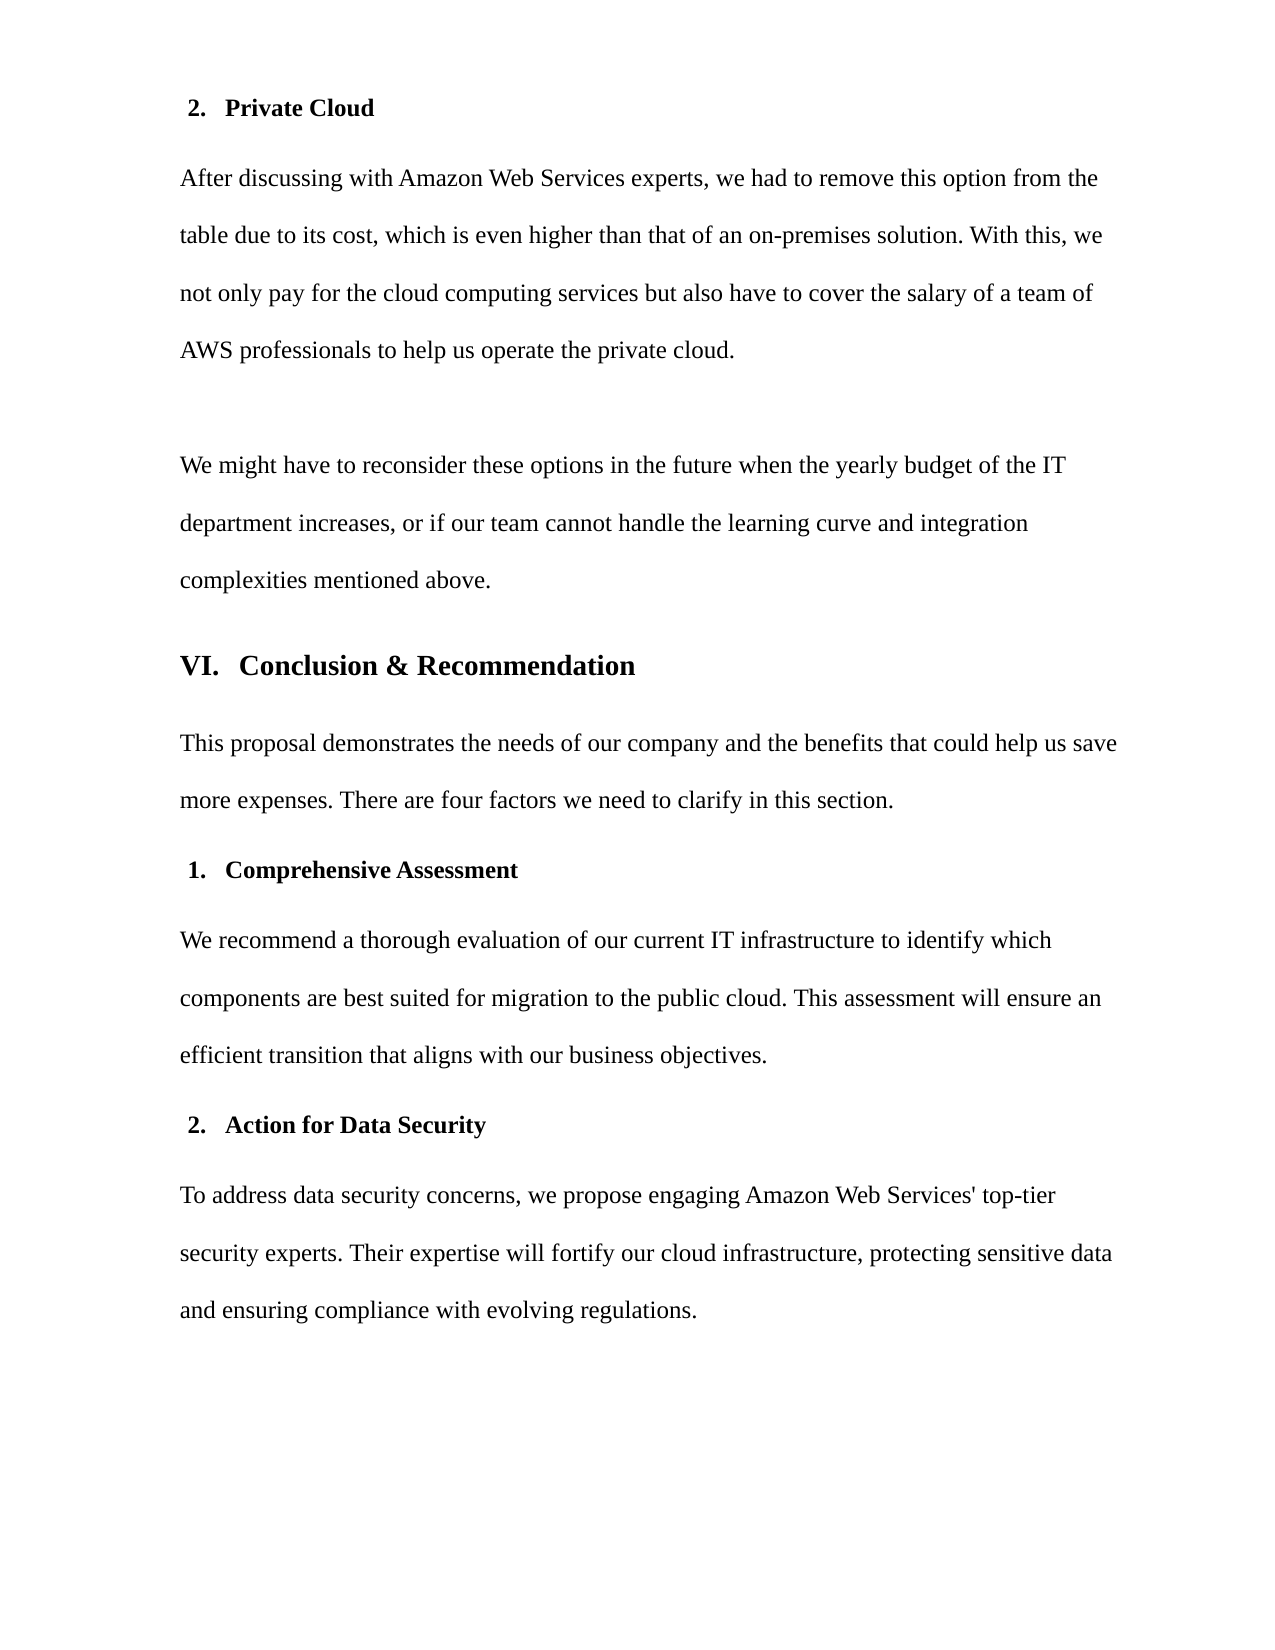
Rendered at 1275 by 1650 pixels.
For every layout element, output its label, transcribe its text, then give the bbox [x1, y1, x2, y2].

subtitle Conclusion & Recommendation [179, 648, 1125, 682]
subtitle Comprehensive Assessment [187, 855, 1125, 884]
text To address data security concerns, we propose engaging Amazon Web Services' top-tier security experts. Their expertise will fortify our cloud infrastructure, protecting sensitive data and ensuring compliance with evolving regulations. [179, 1180, 1125, 1324]
subtitle Private Cloud [187, 93, 1125, 122]
text We might have to reconsider these options in the future when the yearly budget of the IT department increases, or if our team cannot handle the learning curve and integration complexities mentioned above. [179, 451, 1125, 594]
subtitle Action for Data Security [187, 1110, 1125, 1139]
text This proposal demonstrates the needs of our company and the benefits that could help us save more expenses. There are four factors we need to clarify in this section. [179, 728, 1125, 814]
text We recommend a thorough evaluation of our current IT infrastructure to identify which components are best suited for migration to the public cloud. This assessment will ensure an efficient transition that aligns with our business objectives. [179, 925, 1125, 1069]
text After discussing with Amazon Web Services experts, we had to remove this option from the table due to its cost, which is even higher than that of an on-premises solution. With this, we not only pay for the cloud computing services but also have to cover the salary of a team of AWS professionals to help us operate the private cloud. [179, 163, 1125, 364]
